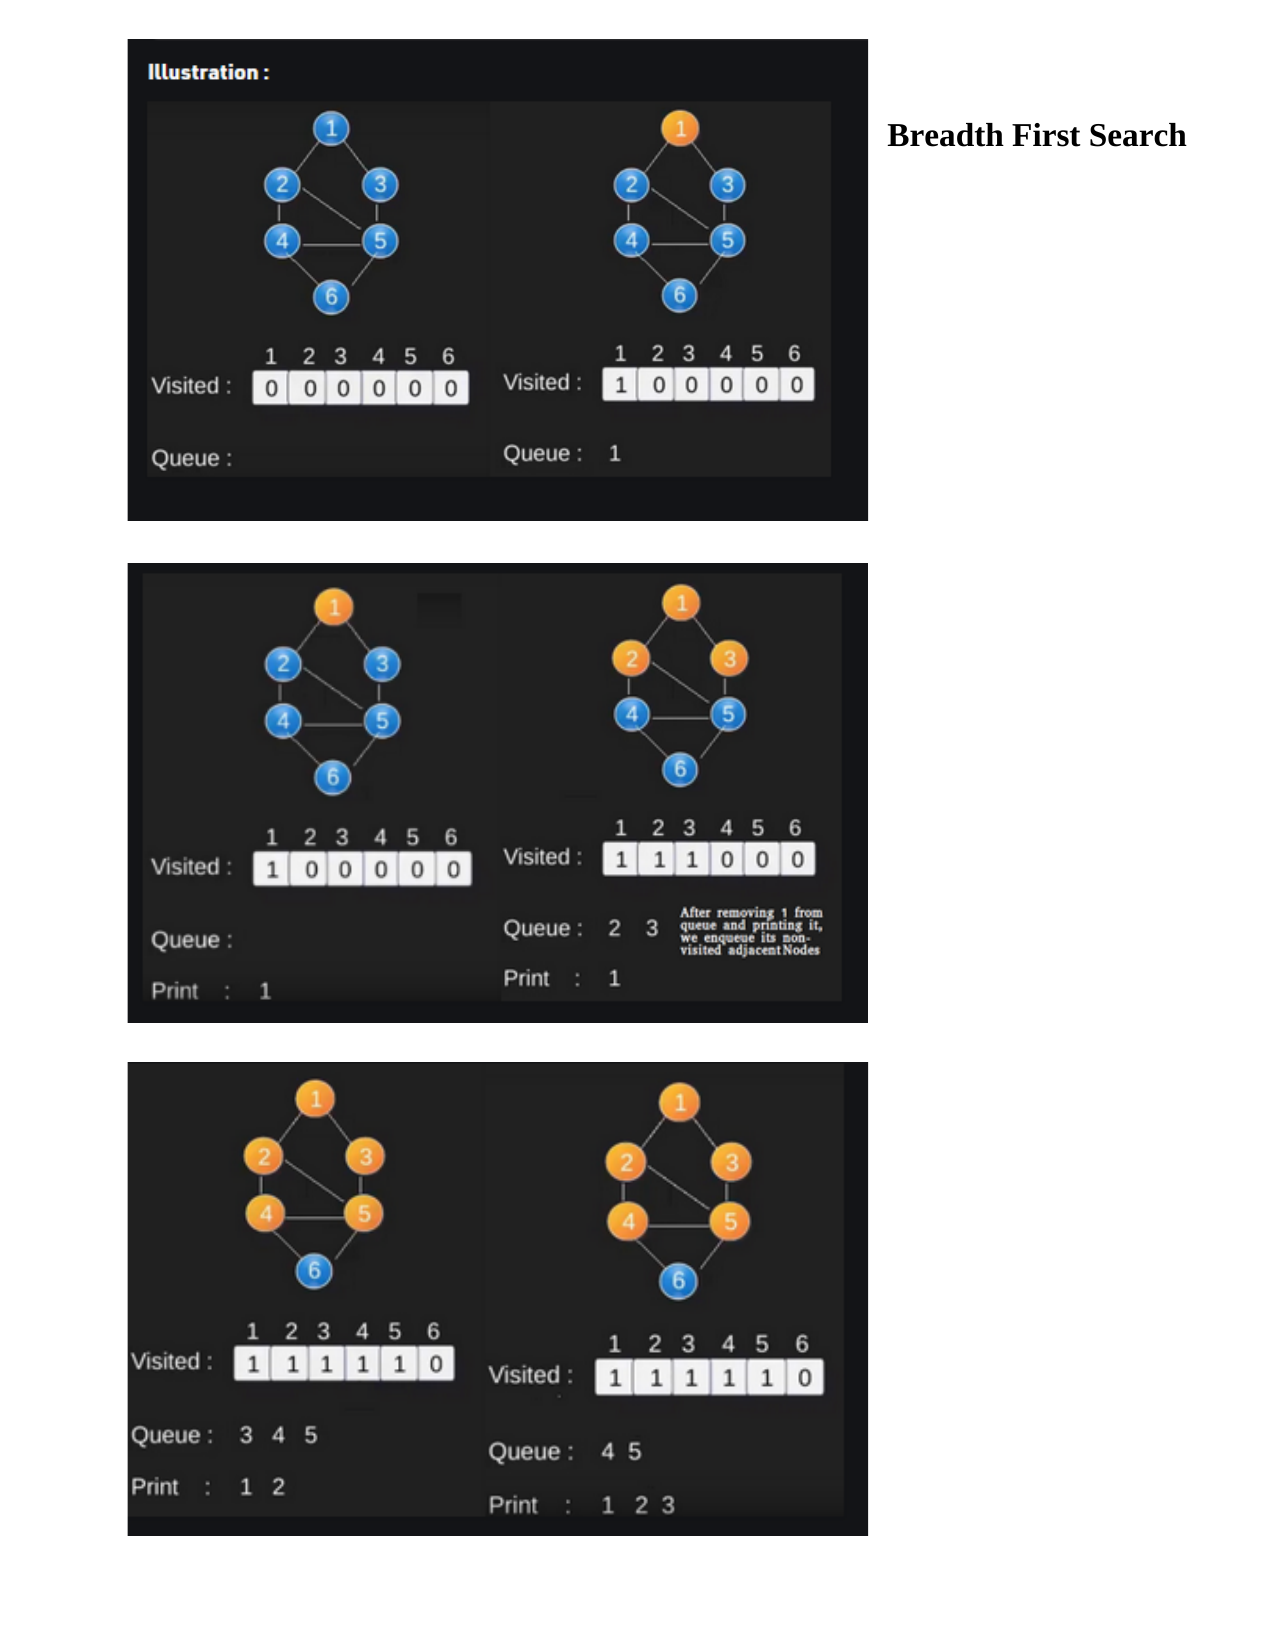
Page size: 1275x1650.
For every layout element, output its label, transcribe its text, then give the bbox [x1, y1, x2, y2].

picture [127, 1062, 869, 1536]
text Breadth First Search [869, 115, 1213, 154]
picture [127, 563, 868, 1023]
picture [127, 39, 869, 521]
